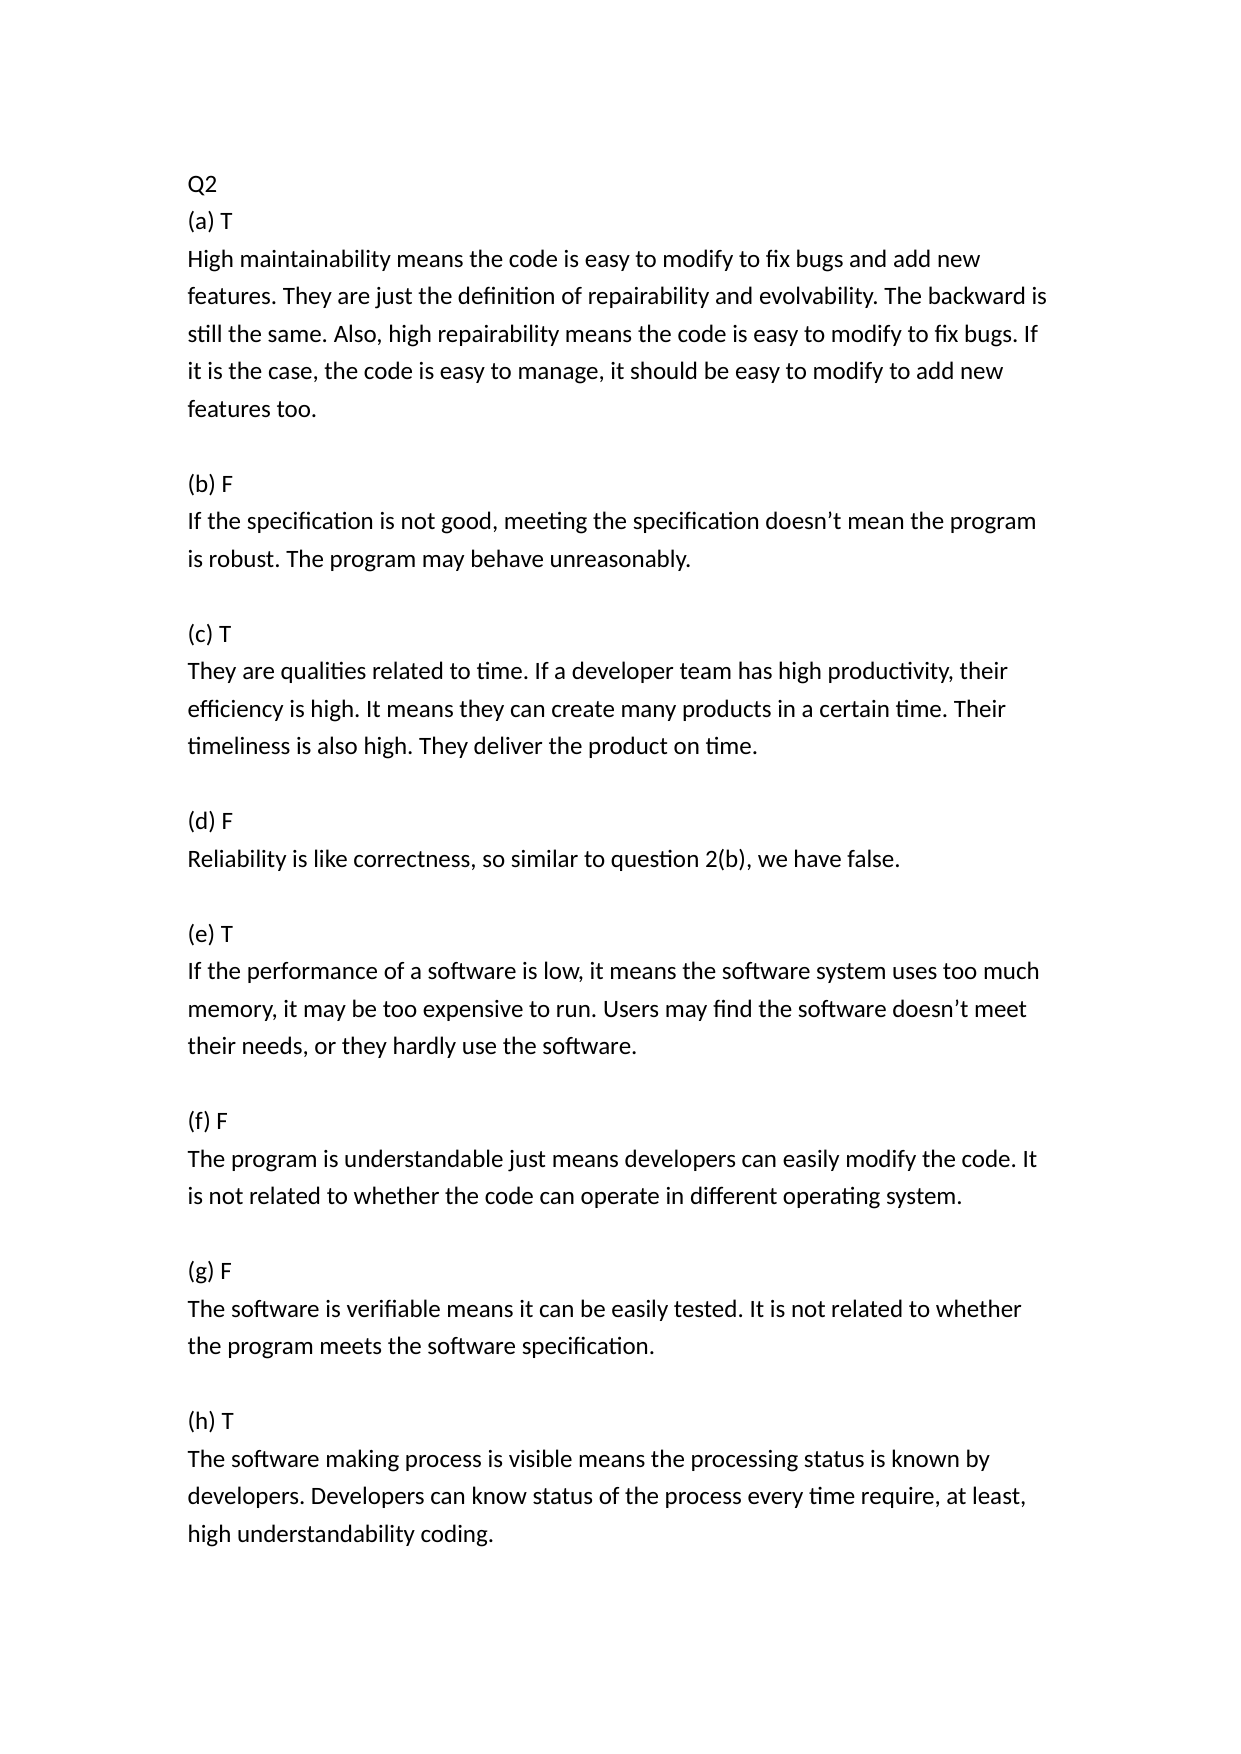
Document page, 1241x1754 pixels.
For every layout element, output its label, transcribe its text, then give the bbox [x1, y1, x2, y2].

text Q2 [187, 164, 1053, 202]
text (d) F [187, 802, 1053, 839]
text The program is understandable just means developers can easily modify the code. It is not related to whether the code can operate in different operating system. [187, 1139, 1053, 1214]
text (f) F [187, 1102, 1053, 1139]
text (b) F [187, 464, 1053, 502]
text If the performance of a software is low, it means the software system uses too much memory, it may be too expensive to run. Users may find the software doesn’t meet their needs, or they hardly use the software. [187, 952, 1053, 1064]
text (c) T [187, 614, 1053, 652]
text (e) T [187, 914, 1053, 952]
text (a) T [187, 202, 1053, 239]
text High maintainability means the code is easy to modify to fix bugs and add new features. They are just the definition of repairability and evolvability. The backward is still the same. Also, high repairability means the code is easy to modify to fix bugs. If it is the case, the code is easy to manage, it should be easy to modify to add new features too. [187, 239, 1053, 427]
text If the specification is not good, meeting the specification doesn’t mean the program is robust. The program may behave unreasonably. [187, 502, 1053, 577]
text Reliability is like correctness, so similar to question 2(b), we have false. [187, 839, 1053, 877]
text The software is verifiable means it can be easily tested. It is not related to whether the program meets the software specification. [187, 1289, 1053, 1364]
text (h) T [187, 1402, 1053, 1439]
text The software making process is visible means the processing status is known by developers. Developers can know status of the process every time require, at least, high understandability coding. [187, 1439, 1053, 1552]
text They are qualities related to time. If a developer team has high productivity, their efficiency is high. It means they can create many products in a certain time. Their timeliness is also high. They deliver the product on time. [187, 652, 1053, 764]
text (g) F [187, 1252, 1053, 1289]
